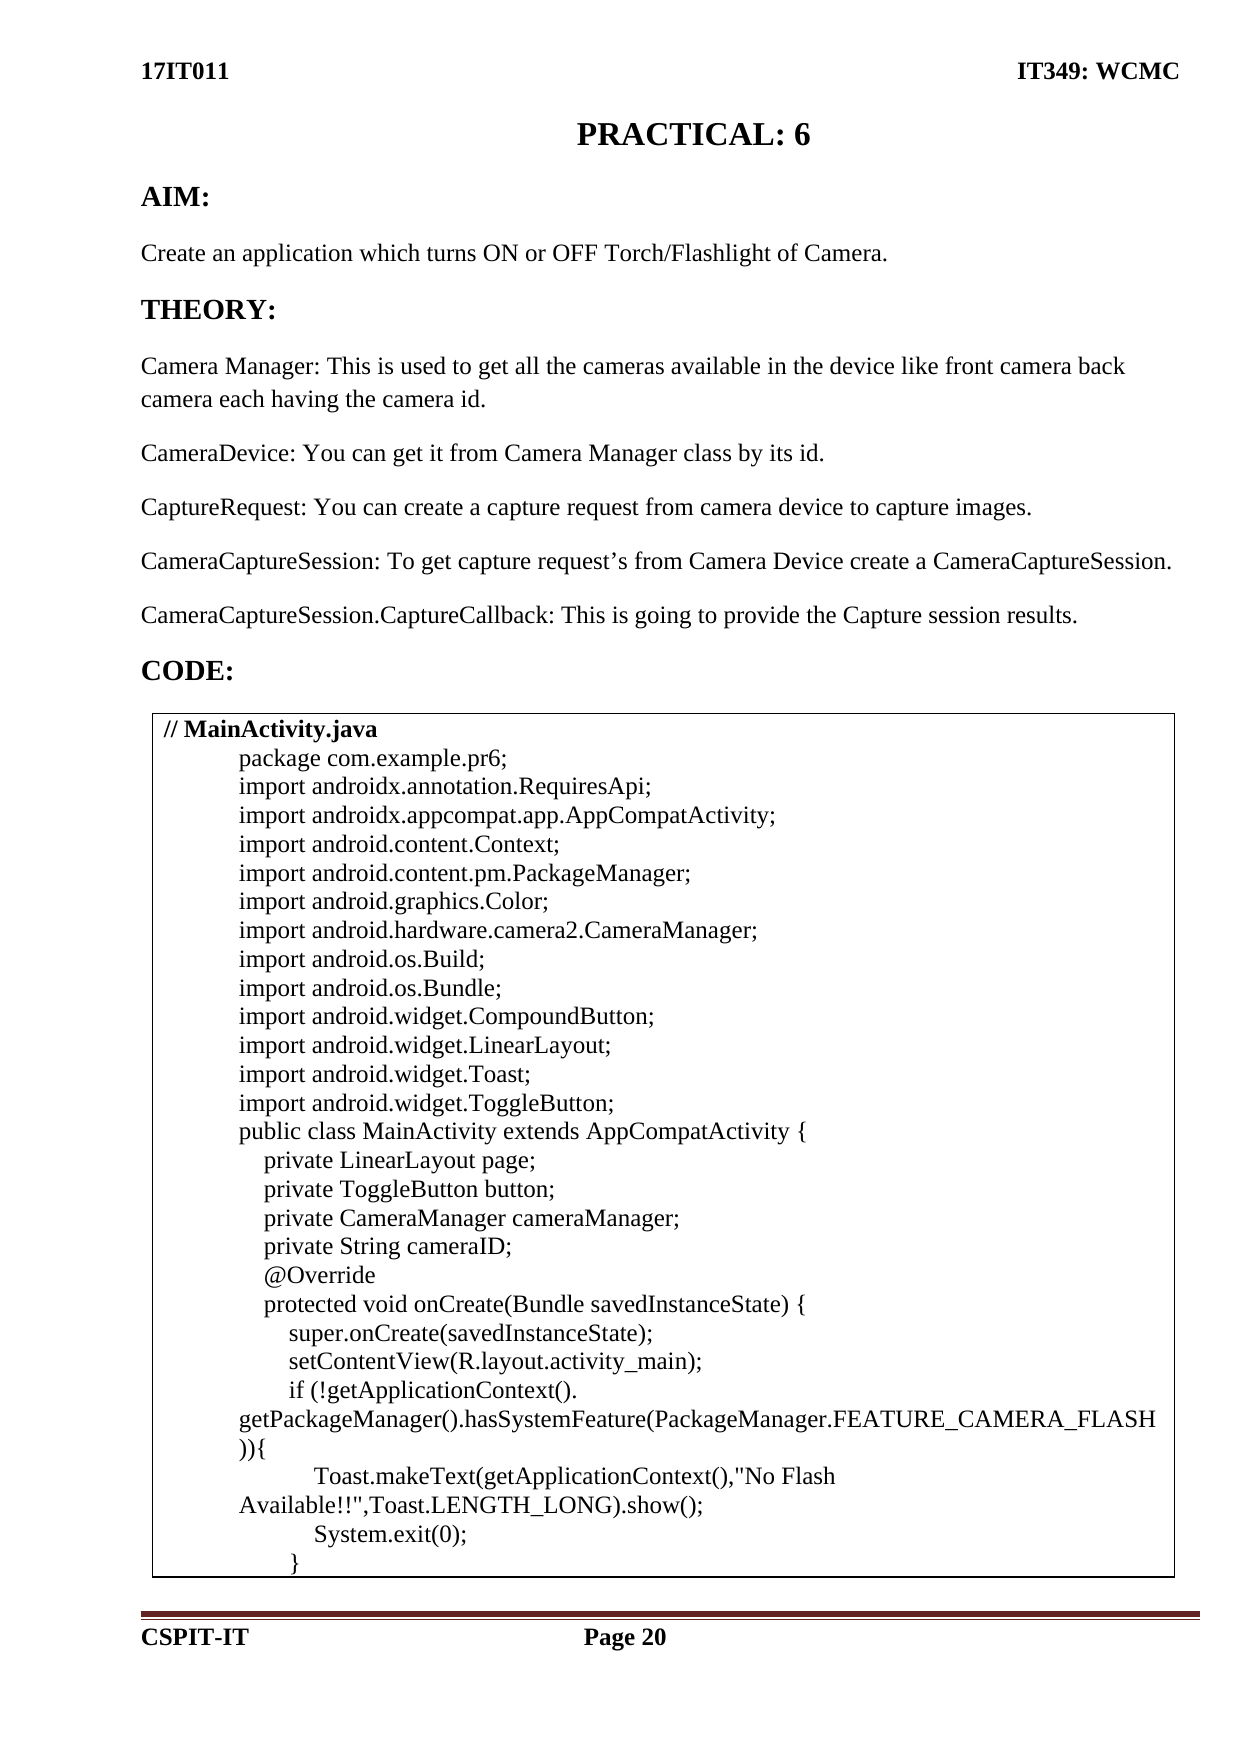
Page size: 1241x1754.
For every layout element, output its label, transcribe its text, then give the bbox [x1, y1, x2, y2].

text Create an application which turns ON or OFF Torch/Flashlight of Camera. [141, 238, 1200, 267]
text CameraDevice: You can get it from Camera Manager class by its id. [141, 438, 1200, 467]
text CameraCaptureSession.CaptureCallback: This is going to provide the Capture session results. [141, 600, 1200, 628]
text AIM: [141, 179, 1200, 212]
text CODE: [141, 653, 1200, 687]
text CaptureRequest: You can create a capture request from camera device to capture images. [141, 492, 1200, 521]
text Camera Manager: This is used to get all the cameras available in the device like front camera back camera each having the camera id. [141, 351, 1200, 413]
text CameraCaptureSession: To get capture request’s from Camera Device create a CameraCaptureSession. [141, 546, 1200, 574]
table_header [153, 714, 1174, 1576]
text THEORY: [141, 292, 1200, 325]
text PRACTICAL: 6 [187, 114, 1200, 152]
